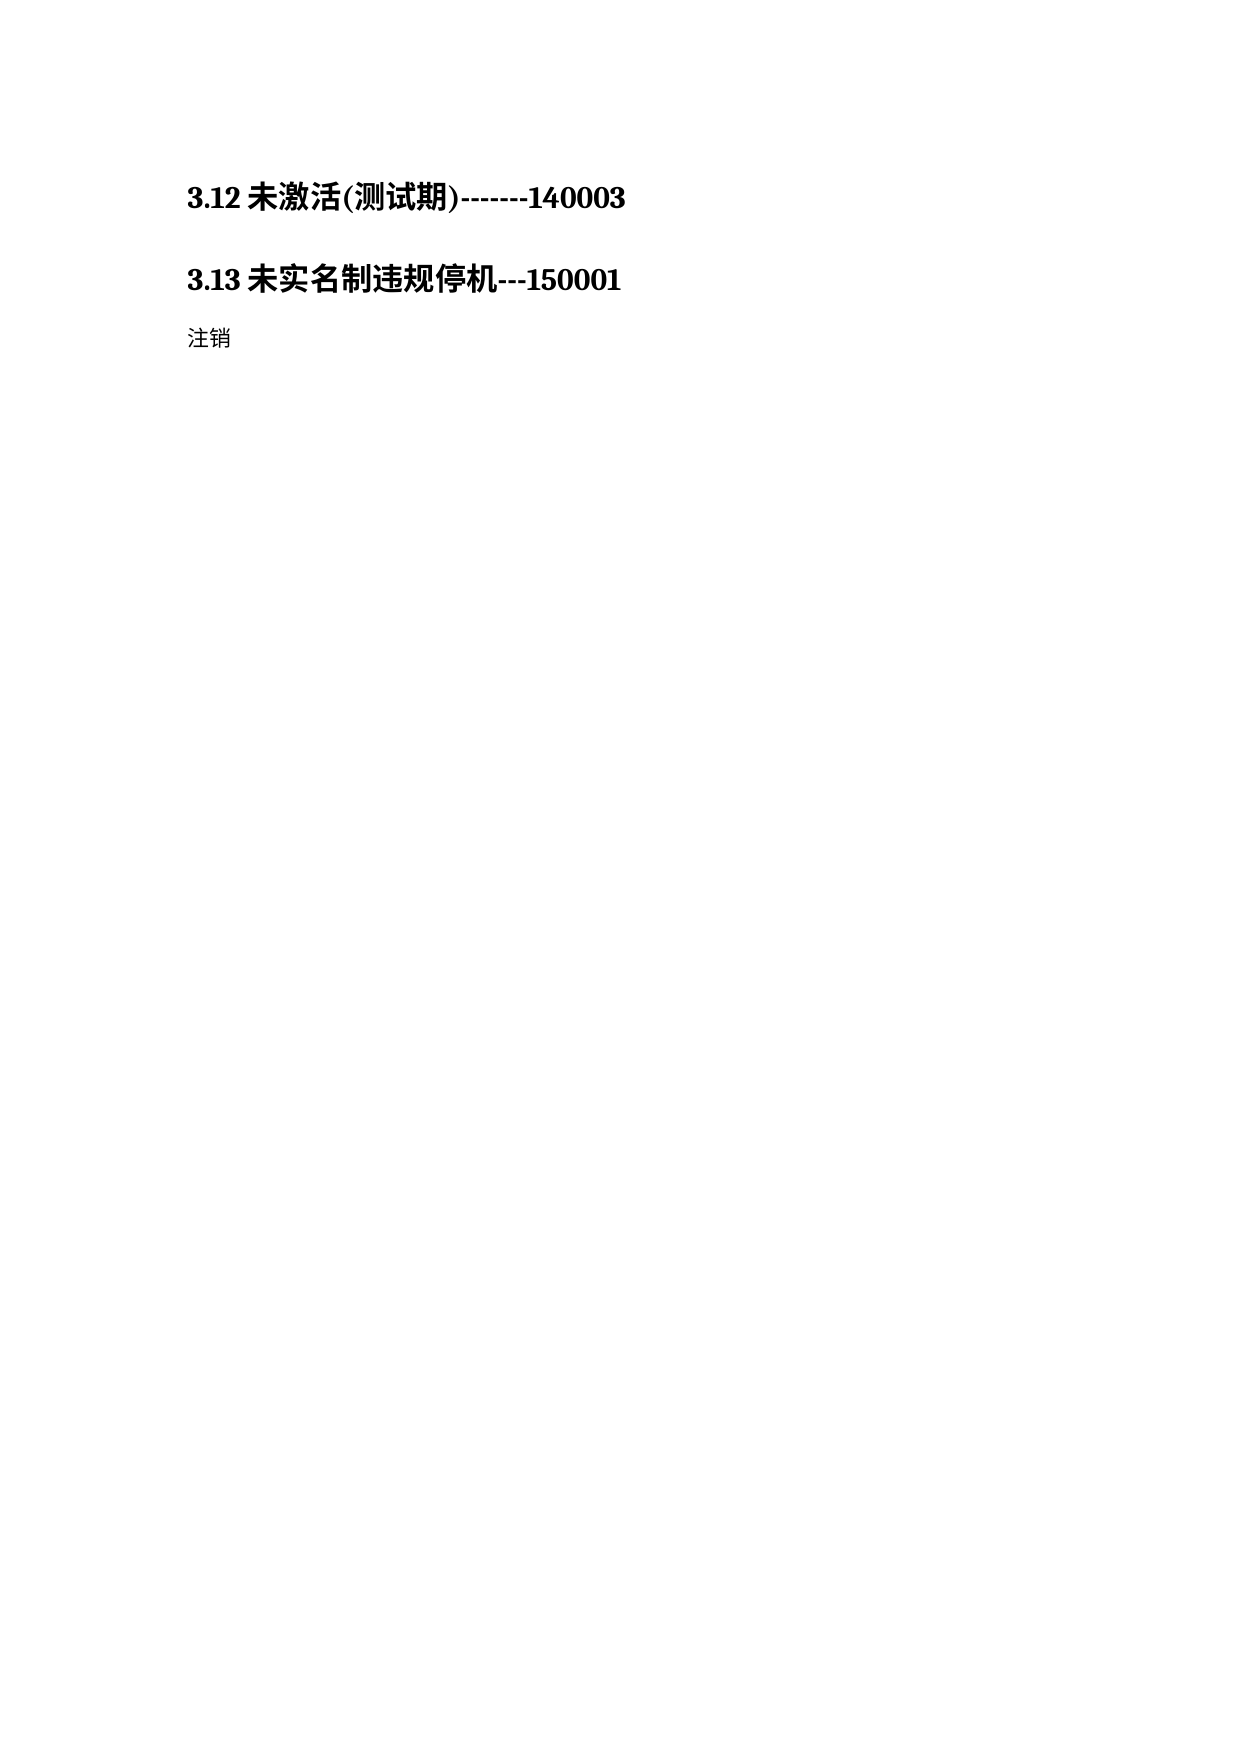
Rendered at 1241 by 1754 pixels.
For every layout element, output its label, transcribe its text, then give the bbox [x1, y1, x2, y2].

subtitle 未实名制违规停机---150001 [187, 244, 1053, 309]
subtitle 未激活(测试期)-------140003 [187, 162, 1053, 227]
text 注销 [187, 321, 1053, 353]
